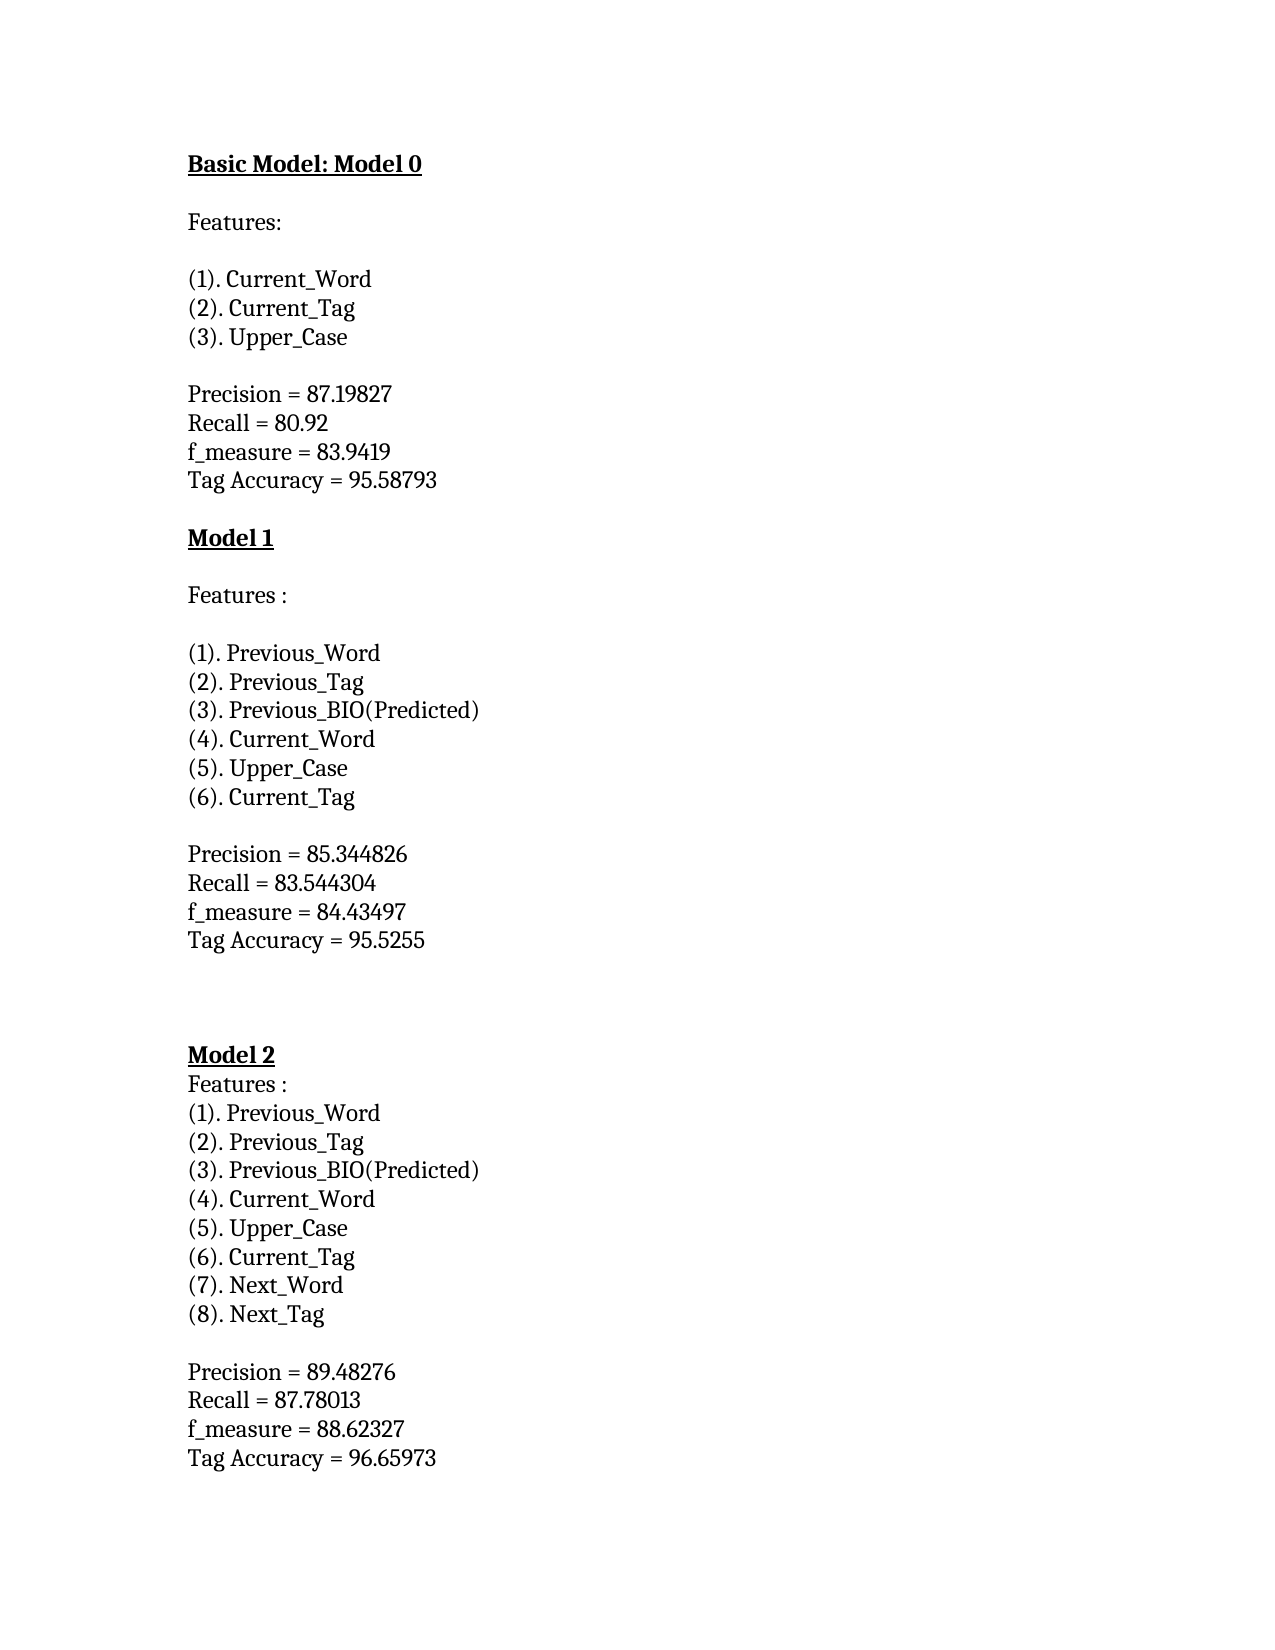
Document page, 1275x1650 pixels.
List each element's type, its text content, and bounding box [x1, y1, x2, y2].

text Features : [187, 581, 1087, 610]
text (6). Current_Tag [187, 1242, 1087, 1271]
text Recall = 80.92 [187, 409, 1087, 437]
text (7). Next_Word [187, 1271, 1087, 1300]
text (2). Current_Tag [187, 294, 1087, 322]
text Recall = 87.78013 [187, 1386, 1087, 1415]
text (1). Current_Word [187, 265, 1087, 294]
text f_measure = 84.43497 [187, 897, 1087, 926]
text (3). Upper_Case [187, 322, 1087, 351]
text Precision = 89.48276 [187, 1357, 1087, 1386]
text Basic Model: Model 0 [187, 150, 1087, 179]
text (4). Current_Word [187, 1185, 1087, 1214]
text (1). Previous_Word [187, 639, 1087, 667]
text (5). Upper_Case [187, 754, 1087, 782]
text Model 2 [187, 1041, 1087, 1070]
text Precision = 85.344826 [187, 840, 1087, 869]
text Recall = 83.544304 [187, 869, 1087, 897]
text f_measure = 83.9419 [187, 437, 1087, 466]
text (1). Previous_Word [187, 1099, 1087, 1127]
text (2). Previous_Tag [187, 1127, 1087, 1156]
text f_measure = 88.62327 [187, 1415, 1087, 1444]
text (8). Next_Tag [187, 1300, 1087, 1329]
text Features : [187, 1070, 1087, 1099]
text Tag Accuracy = 95.58793 [187, 466, 1087, 495]
text (5). Upper_Case [187, 1214, 1087, 1242]
text Model 1 [187, 524, 1087, 552]
text Tag Accuracy = 96.65973 [187, 1444, 1087, 1472]
text Features: [187, 207, 1087, 236]
text (6). Current_Tag [187, 782, 1087, 811]
text Precision = 87.19827 [187, 380, 1087, 409]
text (3). Previous_BIO(Predicted) [187, 696, 1087, 725]
text (3). Previous_BIO(Predicted) [187, 1156, 1087, 1185]
text (2). Previous_Tag [187, 667, 1087, 696]
text Tag Accuracy = 95.5255 [187, 926, 1087, 955]
text (4). Current_Word [187, 725, 1087, 754]
